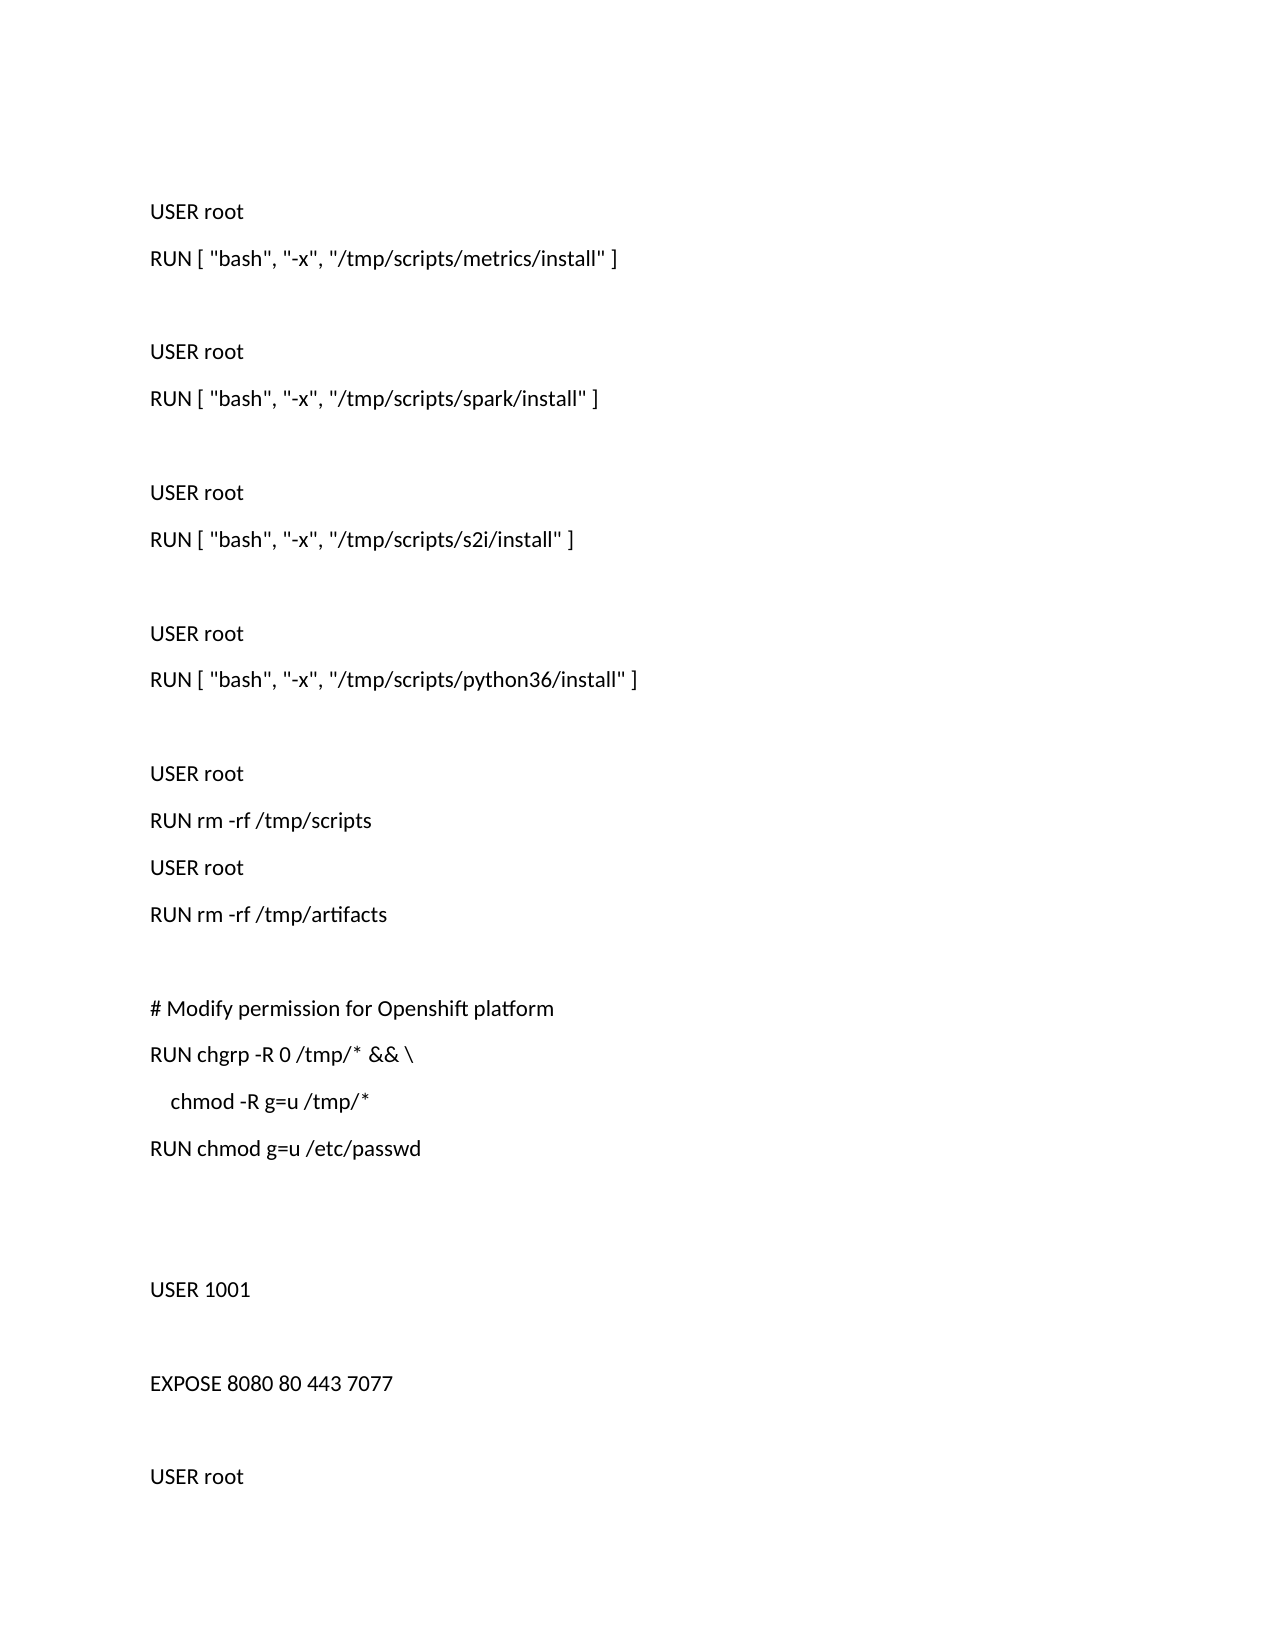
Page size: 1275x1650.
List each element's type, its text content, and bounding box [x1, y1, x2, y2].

text RUN [ "bash", "-x", "/tmp/scripts/metrics/install" ] [150, 244, 1125, 272]
text RUN rm -rf /tmp/artifacts [150, 900, 1125, 928]
text chmod -R g=u /tmp/* [150, 1087, 1125, 1116]
text USER root [150, 197, 1125, 225]
text USER root [150, 1462, 1125, 1491]
text RUN [ "bash", "-x", "/tmp/scripts/python36/install" ] [150, 666, 1125, 694]
text USER root [150, 759, 1125, 787]
text USER root [150, 337, 1125, 366]
text USER 1001 [150, 1275, 1125, 1303]
text RUN [ "bash", "-x", "/tmp/scripts/spark/install" ] [150, 384, 1125, 412]
text RUN rm -rf /tmp/scripts [150, 806, 1125, 834]
text EXPOSE 8080 80 443 7077 [150, 1369, 1125, 1397]
text RUN chgrp -R 0 /tmp/* && \ [150, 1041, 1125, 1069]
text # Modify permission for Openshift platform [150, 994, 1125, 1022]
text RUN [ "bash", "-x", "/tmp/scripts/s2i/install" ] [150, 525, 1125, 553]
text USER root [150, 619, 1125, 647]
text USER root [150, 478, 1125, 506]
text USER root [150, 853, 1125, 881]
text RUN chmod g=u /etc/passwd [150, 1134, 1125, 1162]
